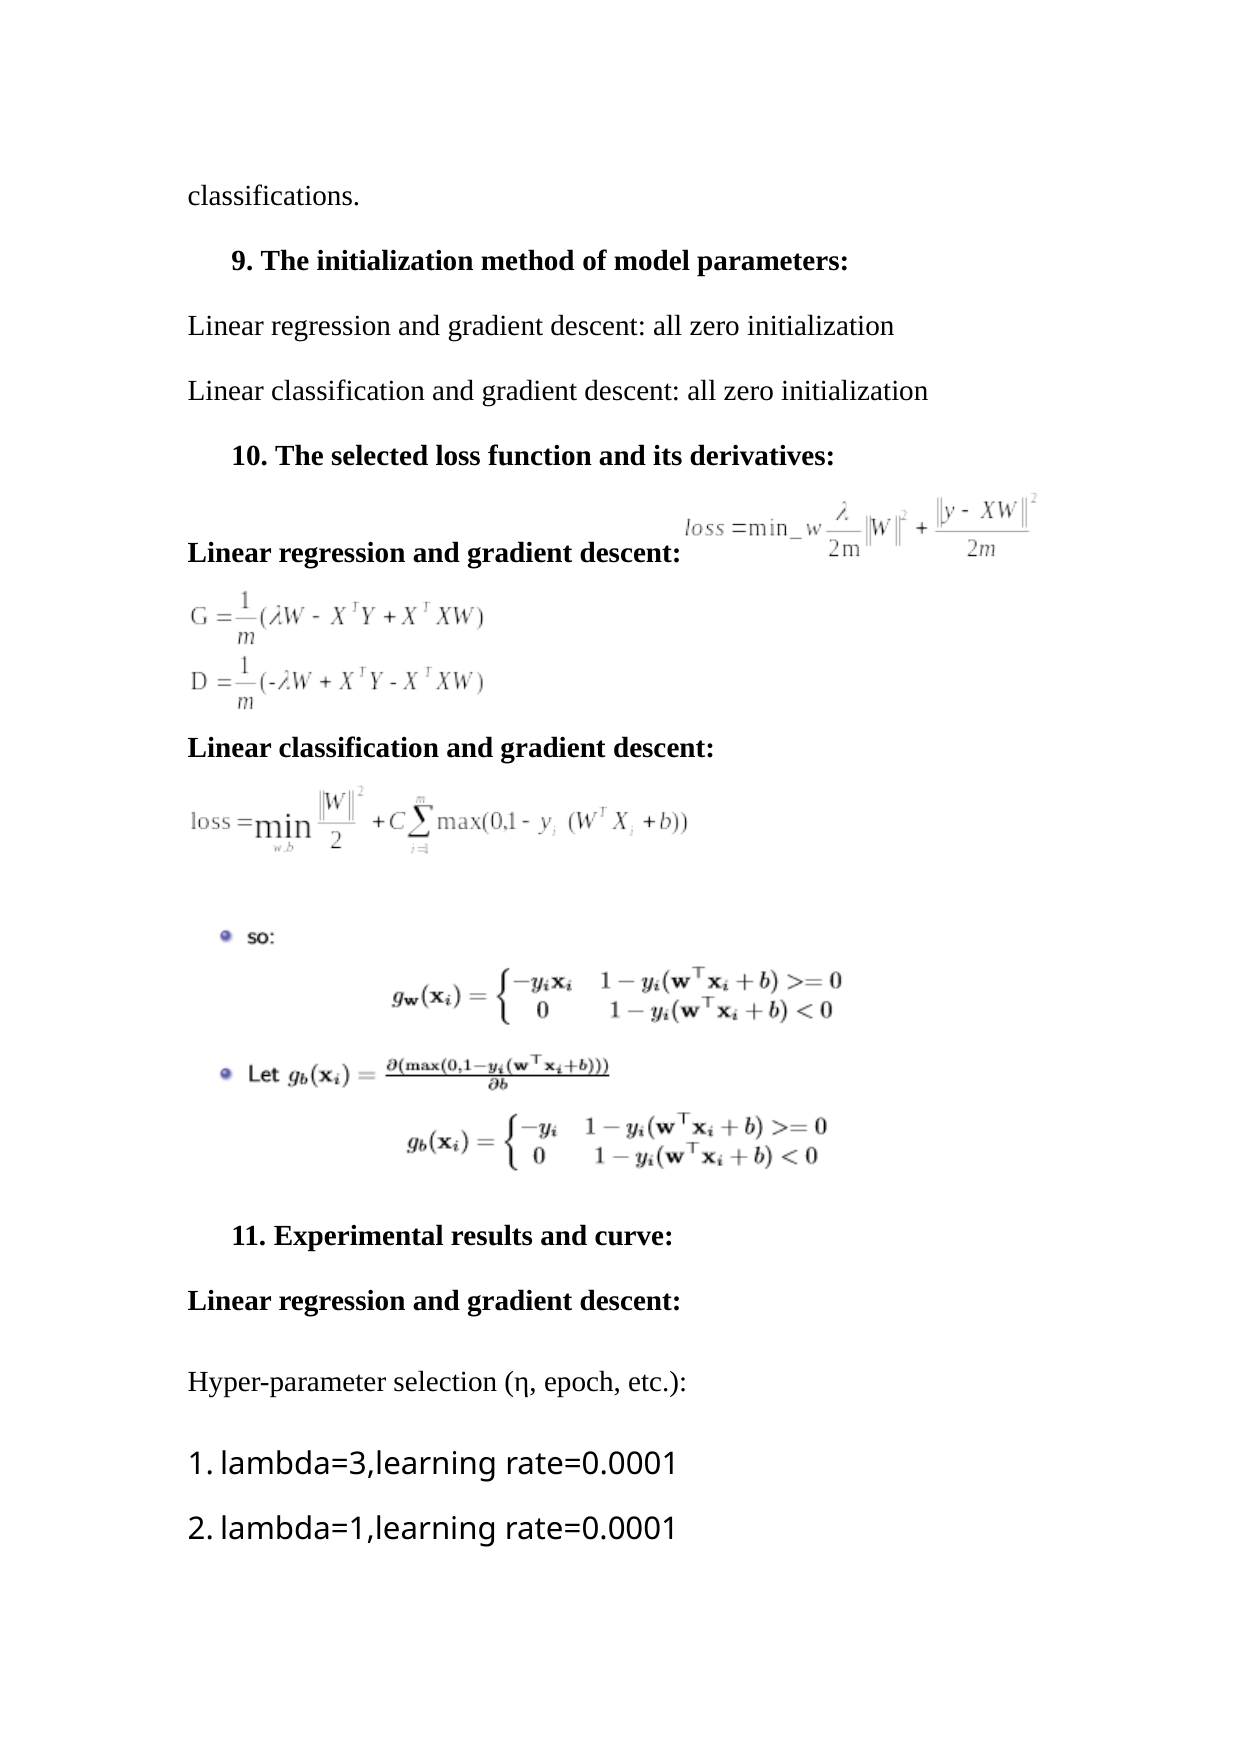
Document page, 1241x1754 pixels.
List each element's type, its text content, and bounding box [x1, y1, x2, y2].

list The selected loss function and its derivatives: [187, 422, 1053, 487]
list Linear classification and gradient descent: [187, 714, 1053, 779]
list Experimental results and curve: [187, 1202, 1053, 1267]
picture [187, 877, 957, 1202]
list lambda=3,learning rate=0.0001 [187, 1429, 1053, 1494]
list lambda=1,learning rate=0.0001 [187, 1494, 1053, 1559]
list Linear classification and gradient descent: all zero initialization [187, 357, 1053, 422]
list Linear regression and gradient descent: [187, 487, 1053, 584]
list The initialization method of model parameters: [187, 227, 1053, 292]
list Linear regression and gradient descent: all zero initialization [187, 292, 1053, 357]
list Linear regression and gradient descent: [187, 1267, 1053, 1332]
subtitle Hyper-parameter selection (η, epoch, etc.): [187, 1348, 1053, 1413]
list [187, 162, 1053, 227]
